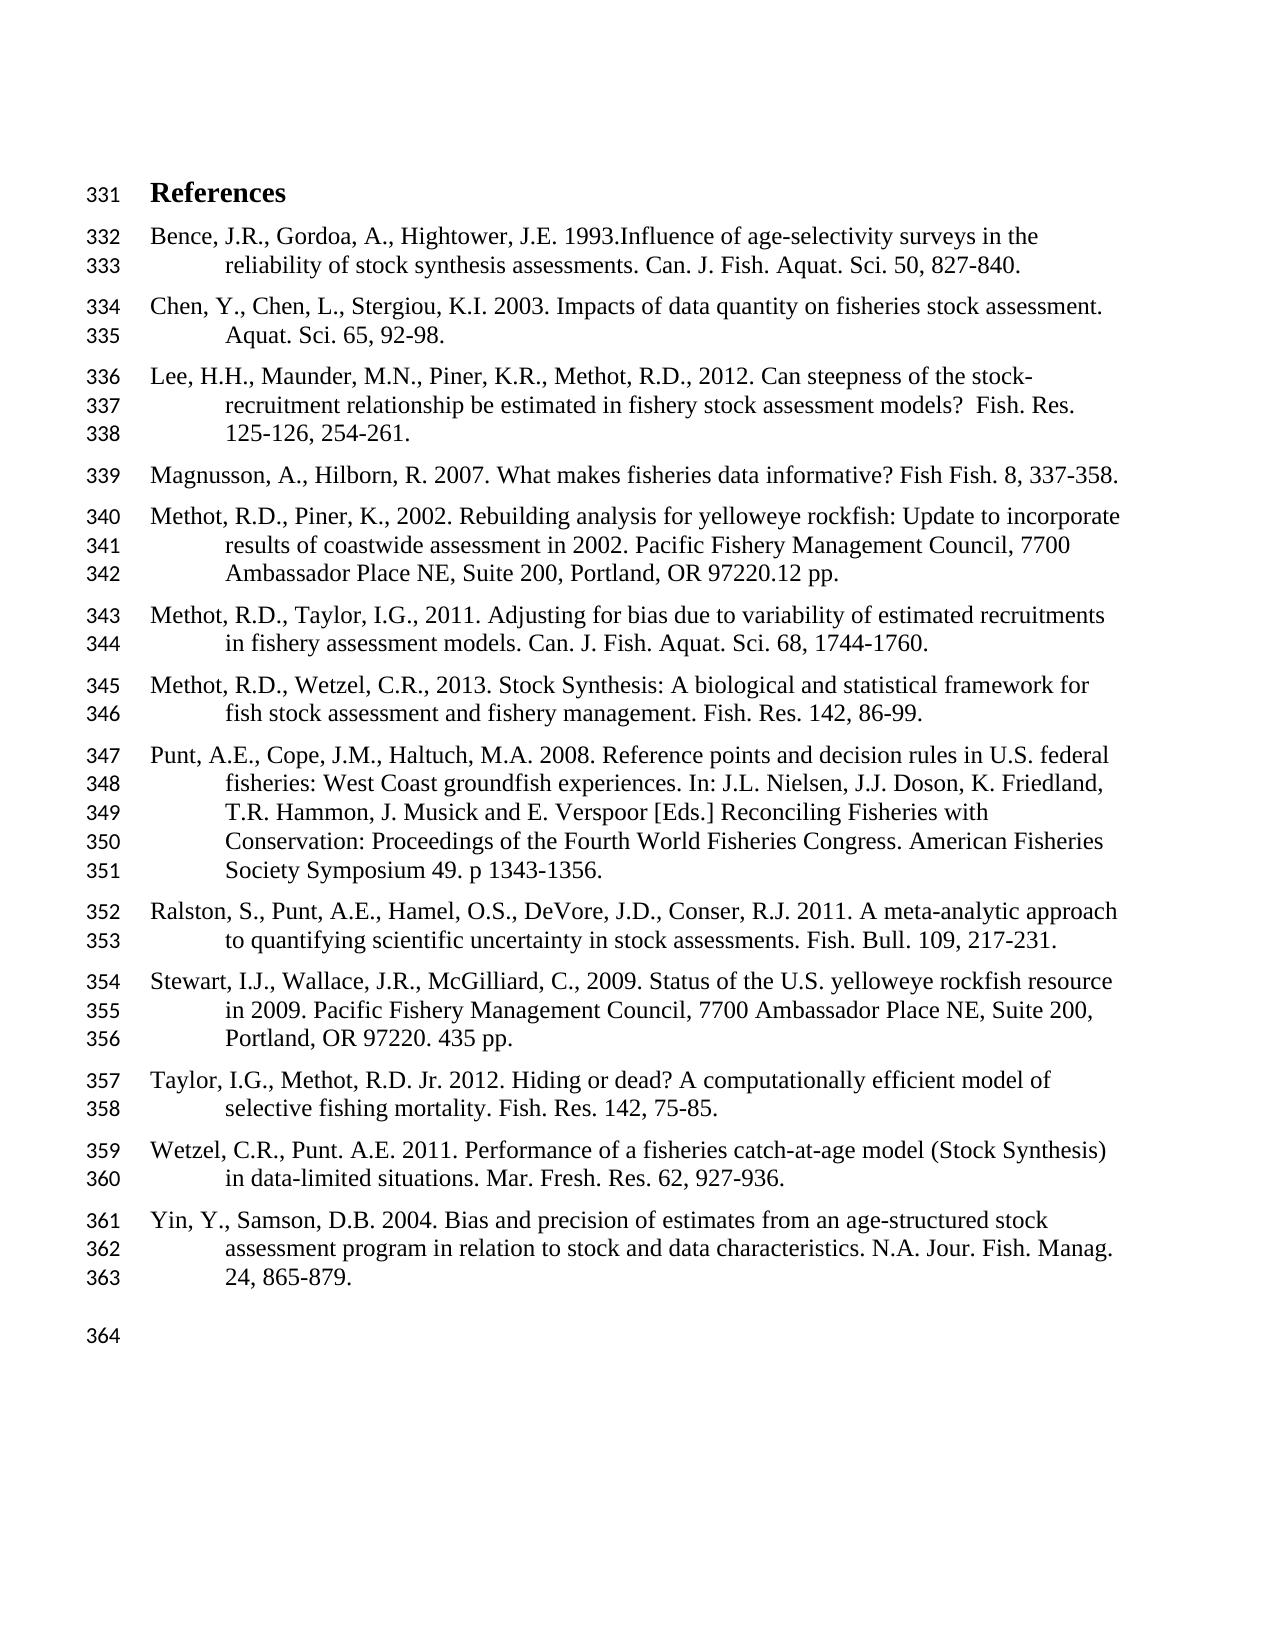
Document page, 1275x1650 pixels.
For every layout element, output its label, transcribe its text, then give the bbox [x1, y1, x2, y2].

text Wetzel, C.R., Punt. A.E. 2011. Performance of a fisheries catch-at-age model (Stock Synthesis) in data-limited situations. Mar. Fresh. Res. 62, 927-936. [150, 1135, 1125, 1192]
text Magnusson, A., Hilborn, R. 2007. What makes fisheries data informative? Fish Fish. 8, 337-358. [150, 460, 1125, 488]
text Methot, R.D., Piner, K., 2002. Rebuilding analysis for yelloweye rockfish: Update to incorporate results of coastwide assessment in 2002. Pacific Fishery Management Council, 7700 Ambassador Place NE, Suite 200, Portland, OR 97220.12 pp. [150, 501, 1125, 587]
text Chen, Y., Chen, L., Stergiou, K.I. 2003. Impacts of data quantity on fisheries stock assessment. Aquat. Sci. 65, 92-98. [150, 291, 1125, 348]
text Stewart, I.J., Wallace, J.R., McGilliard, C., 2009. Status of the U.S. yelloweye rockfish resource in 2009. Pacific Fishery Management Council, 7700 Ambassador Place NE, Suite 200, Portland, OR 97220. 435 pp. [150, 966, 1125, 1052]
text Methot, R.D., Taylor, I.G., 2011. Adjusting for bias due to variability of estimated recruitments in fishery assessment models. Can. J. Fish. Aquat. Sci. 68, 1744-1760. [150, 600, 1125, 657]
text Yin, Y., Samson, D.B. 2004. Bias and precision of estimates from an age-structured stock assessment program in relation to stock and data characteristics. N.A. Jour. Fish. Manag. 24, 865-879. [150, 1205, 1125, 1291]
text Punt, A.E., Cope, J.M., Haltuch, M.A. 2008. Reference points and decision rules in U.S. federal fisheries: West Coast groundfish experiences. In: J.L. Nielsen, J.J. Doson, K. Friedland, T.R. Hammon, J. Musick and E. Verspoor [Eds.] Reconciling Fisheries with Conservation: Proceedings of the Fourth World Fisheries Congress. American Fisheries Society Symposium 49. p 1343-1356. [150, 740, 1125, 883]
text Bence, J.R., Gordoa, A., Hightower, J.E. 1993.Influence of age-selectivity surveys in the reliability of stock synthesis assessments. Can. J. Fish. Aquat. Sci. 50, 827-840. [150, 221, 1125, 278]
subtitle References [150, 175, 1125, 208]
text Taylor, I.G., Methot, R.D. Jr. 2012. Hiding or dead? A computationally efficient model of selective fishing mortality. Fish. Res. 142, 75-85. [150, 1065, 1125, 1122]
text Methot, R.D., Wetzel, C.R., 2013. Stock Synthesis: A biological and statistical framework for fish stock assessment and fishery management. Fish. Res. 142, 86-99. [150, 670, 1125, 727]
text Ralston, S., Punt, A.E., Hamel, O.S., DeVore, J.D., Conser, R.J. 2011. A meta-analytic approach to quantifying scientific uncertainty in stock assessments. Fish. Bull. 109, 217-231. [150, 896, 1125, 953]
text Lee, H.H., Maunder, M.N., Piner, K.R., Methot, R.D., 2012. Can steepness of the stock-recruitment relationship be estimated in fishery stock assessment models? Fish. Res. 125-126, 254-261. [150, 361, 1125, 447]
